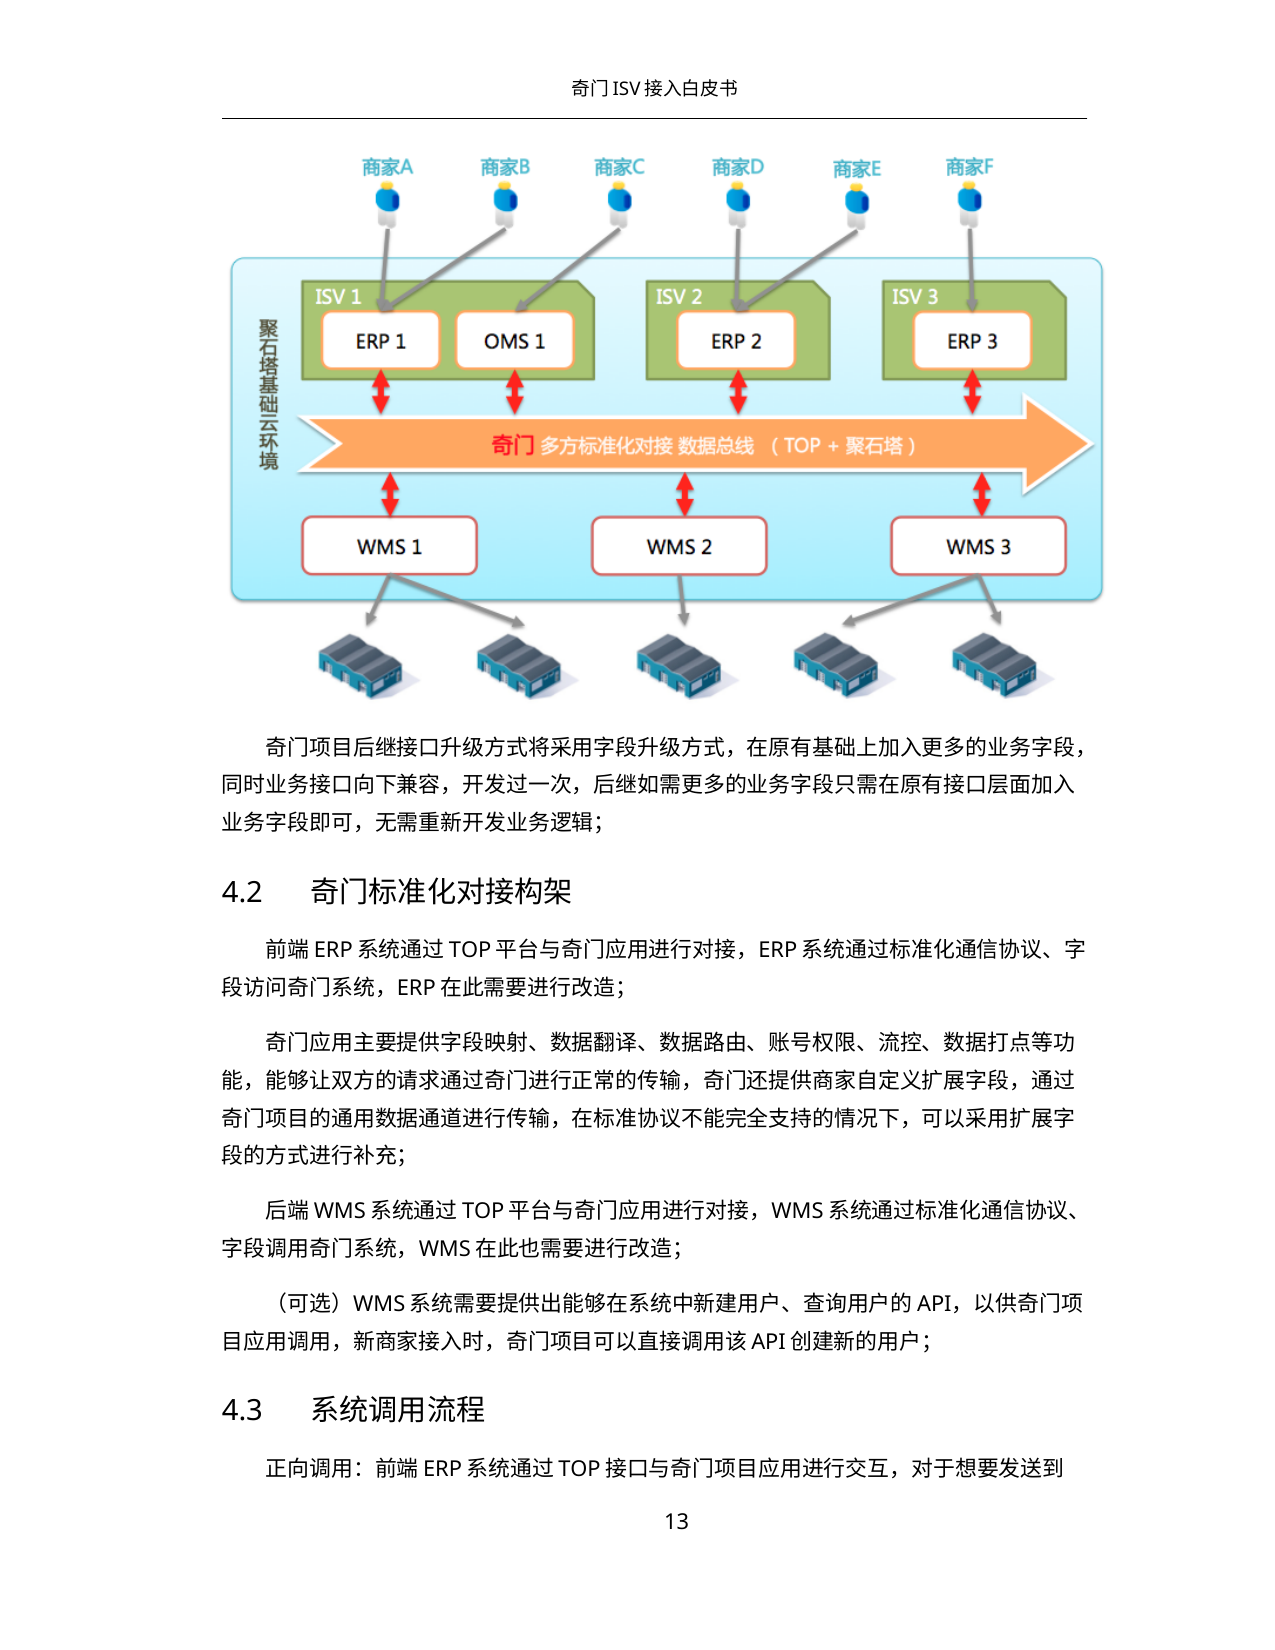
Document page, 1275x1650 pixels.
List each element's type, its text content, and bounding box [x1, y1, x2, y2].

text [222, 1451, 1087, 1482]
text 奇门项目后继接口升级方式将采用字段升级方式，在原有基础上加入更多的业务字段，同时业务接口向下兼容，开发过一次，后继如需更多的业务字段只需在原有接口层面加入业务字段即可，无需重新开发业务逻辑； [222, 729, 1087, 837]
picture [221, 149, 1122, 707]
text 后端WMS系统通过TOP平台与奇门应用进行对接，WMS系统通过标准化通信协议、字段调用奇门系统，WMS在此也需要进行改造； [222, 1193, 1087, 1263]
subtitle 系统调用流程 [222, 1387, 1087, 1429]
text 奇门应用主要提供字段映射、数据翻译、数据路由、账号权限、流控、数据打点等功能，能够让双方的请求通过奇门进行正常的传输，奇门还提供商家自定义扩展字段，通过奇门项目的通用数据通道进行传输，在标准协议不能完全支持的情况下，可以采用扩展字段的方式进行补充； [222, 1025, 1087, 1170]
subtitle 奇门标准化对接构架 [222, 868, 1087, 911]
text （可选）WMS系统需要提供出能够在系统中新建用户、查询用户的API，以供奇门项目应用调用，新商家接入时，奇门项目可以直接调用该API创建新的用户； [222, 1286, 1087, 1356]
text 前端ERP系统通过TOP平台与奇门应用进行对接，ERP系统通过标准化通信协议、字段访问奇门系统，ERP在此需要进行改造； [222, 932, 1087, 1002]
